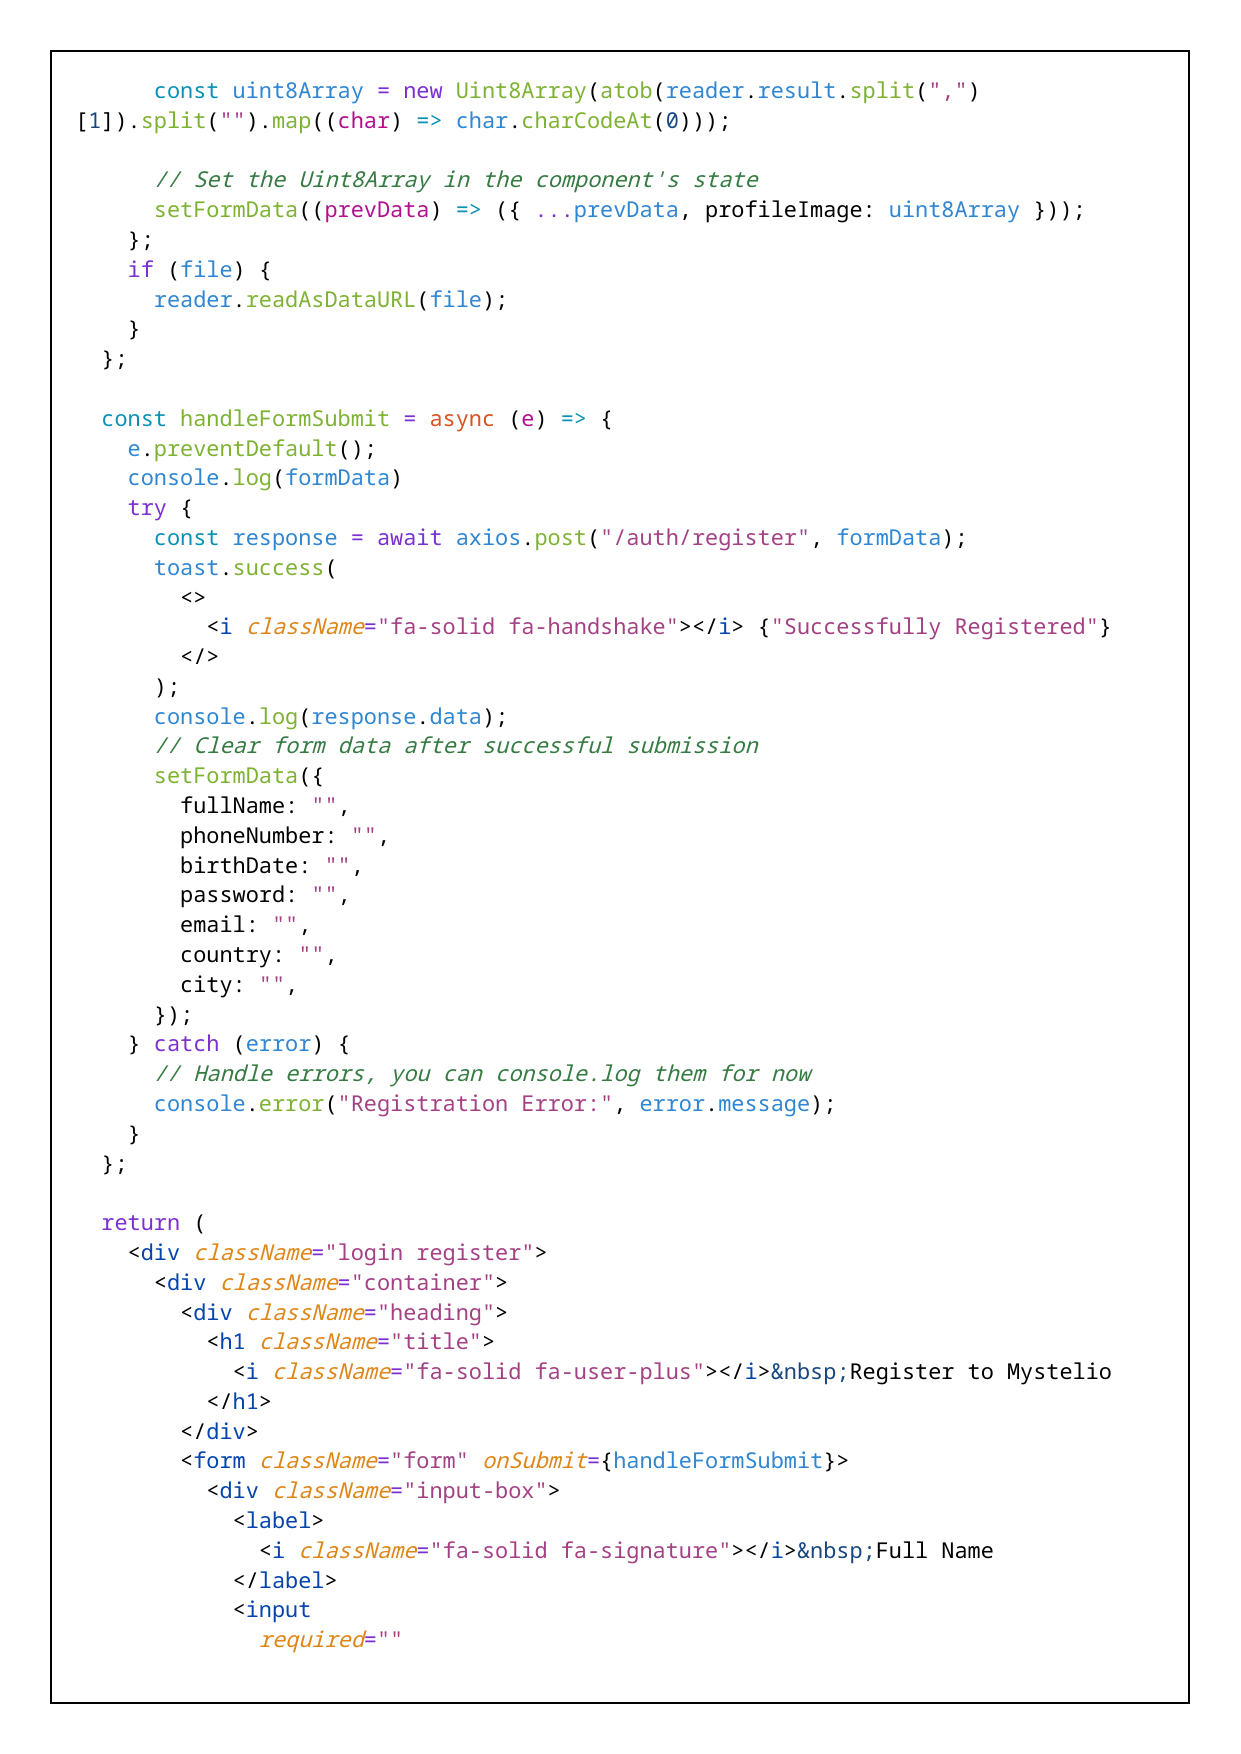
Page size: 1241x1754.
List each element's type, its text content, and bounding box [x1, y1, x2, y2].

text const response = await axios.post("/auth/register", formData); [75, 522, 1165, 552]
text city: "", [75, 969, 1165, 998]
text const handleFormSubmit = async (e) => { [75, 403, 1165, 432]
text // Clear form data after successful submission [75, 730, 1165, 760]
text country: "", [75, 939, 1165, 969]
text } catch (error) { [75, 1028, 1165, 1058]
text } [75, 313, 1165, 343]
text if (file) { [75, 254, 1165, 283]
text e.preventDefault(); [75, 432, 1165, 462]
text </div> [75, 1416, 1165, 1445]
text <label> [75, 1505, 1165, 1535]
text }; [75, 1147, 1165, 1177]
text <form className="form" onSubmit={handleFormSubmit}> [75, 1445, 1165, 1475]
text setFormData((prevData) => ({ ...prevData, profileImage: uint8Array })); [75, 194, 1165, 224]
text // Set the Uint8Array in the component's state [75, 164, 1165, 194]
text </h1> [75, 1386, 1165, 1416]
text }; [75, 224, 1165, 254]
text console.error("Registration Error:", error.message); [75, 1088, 1165, 1118]
text </label> [75, 1564, 1165, 1594]
text } [75, 1118, 1165, 1147]
text <i className="fa-solid fa-user-plus"></i>&nbsp;Register to Mystelio [75, 1356, 1165, 1386]
text fullName: "", [75, 790, 1165, 820]
text <div className="login register"> [75, 1237, 1165, 1267]
text <div className="container"> [75, 1267, 1165, 1296]
text <div className="input-box"> [75, 1475, 1165, 1505]
text }; [75, 343, 1165, 373]
text <> [75, 581, 1165, 611]
text </> [75, 641, 1165, 671]
text // Handle errors, you can console.log them for now [75, 1058, 1165, 1088]
text console.log(formData) [75, 462, 1165, 492]
text <input [75, 1594, 1165, 1624]
text const uint8Array = new Uint8Array(atob(reader.result.split(",")[1]).split("").map((char) => char.charCodeAt(0))); [75, 75, 1165, 134]
text phoneNumber: "", [75, 820, 1165, 849]
text }); [75, 998, 1165, 1028]
text <i className="fa-solid fa-signature"></i>&nbsp;Full Name [75, 1535, 1165, 1564]
text birthDate: "", [75, 849, 1165, 879]
text setFormData({ [75, 760, 1165, 790]
text toast.success( [75, 552, 1165, 581]
text reader.readAsDataURL(file); [75, 283, 1165, 313]
text required="" [75, 1624, 1165, 1654]
text ); [75, 671, 1165, 701]
text console.log(response.data); [75, 701, 1165, 730]
text email: "", [75, 909, 1165, 939]
text <h1 className="title"> [75, 1326, 1165, 1356]
text <i className="fa-solid fa-handshake"></i> {"Successfully Registered"} [75, 611, 1165, 641]
text <div className="heading"> [75, 1296, 1165, 1326]
text try { [75, 492, 1165, 522]
text return ( [75, 1207, 1165, 1237]
text password: "", [75, 879, 1165, 909]
